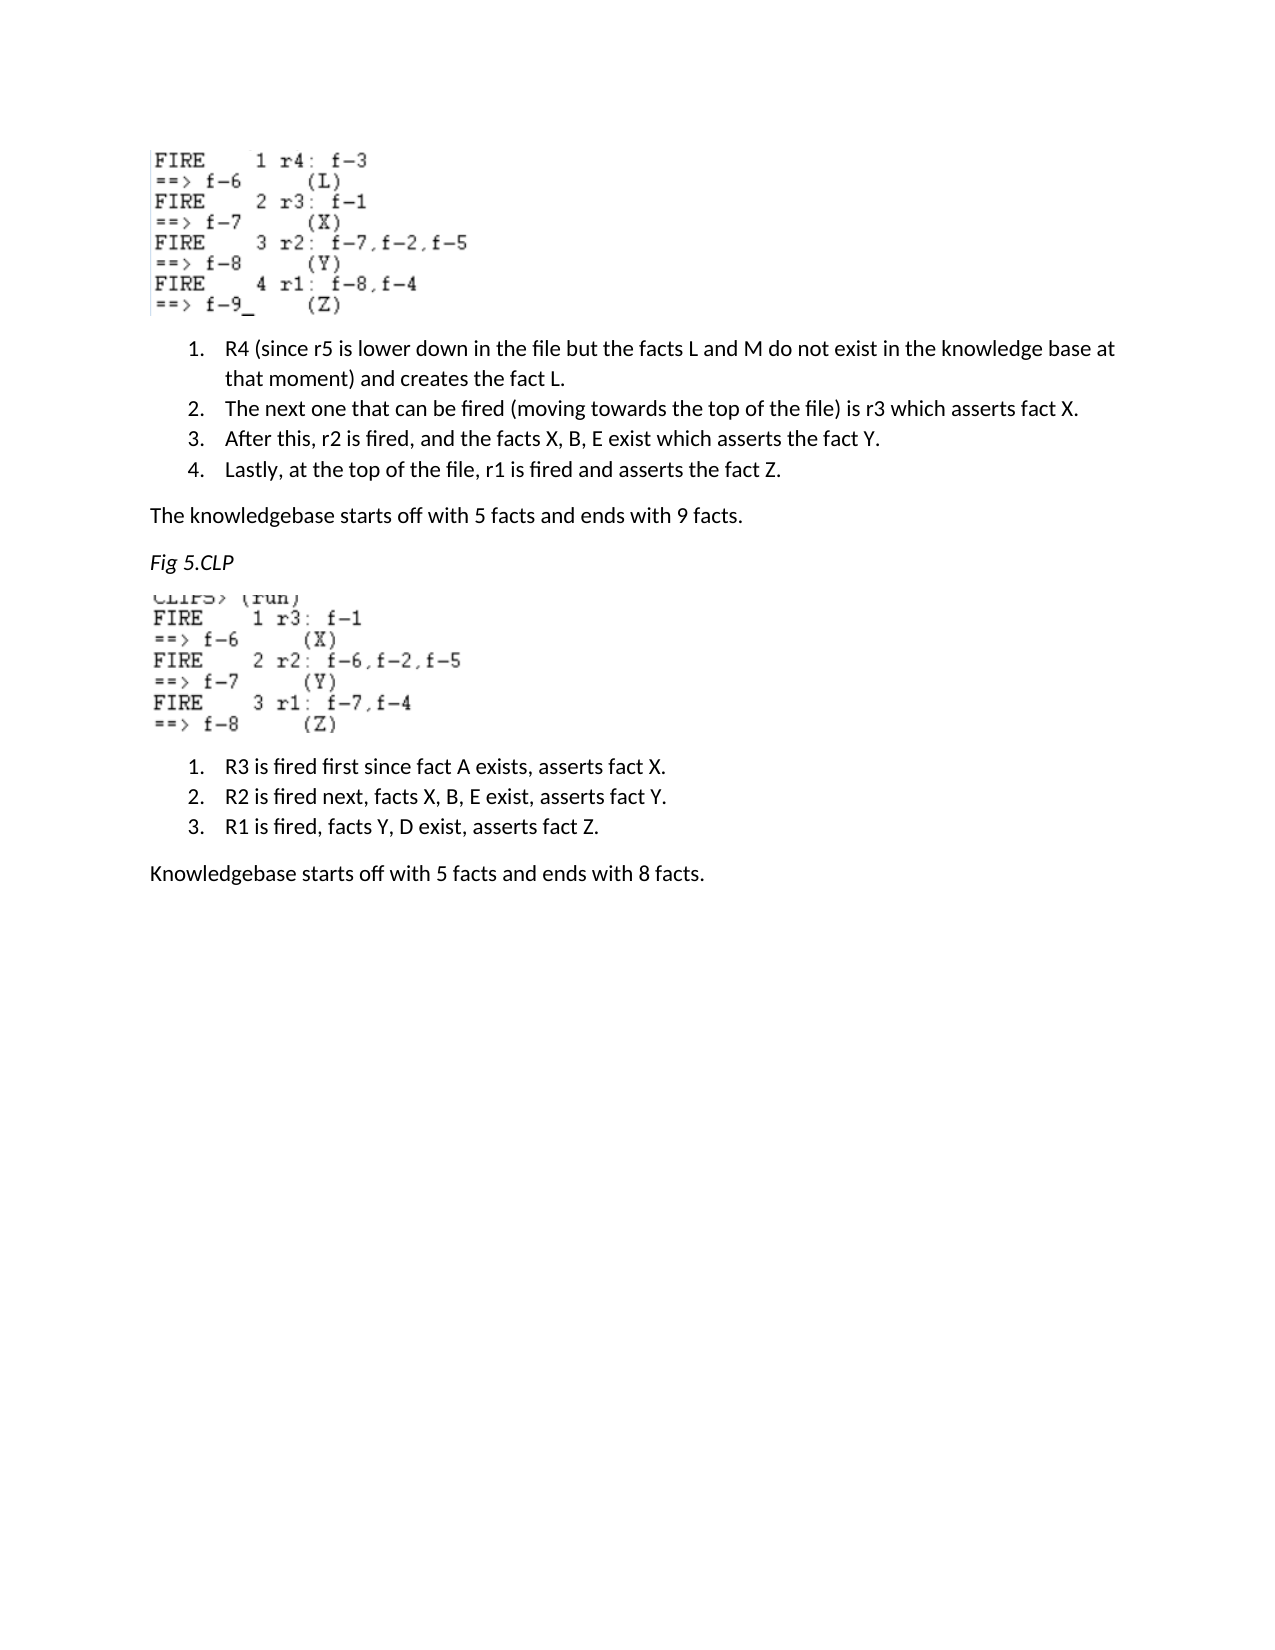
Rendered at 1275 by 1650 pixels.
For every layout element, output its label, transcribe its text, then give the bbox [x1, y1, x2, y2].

text Knowledgebase starts off with 5 facts and ends with 8 facts. [150, 859, 1125, 887]
text The knowledgebase starts off with 5 facts and ends with 9 facts. [150, 502, 1125, 530]
list R2 is fired next, facts X, B, E exist, asserts fact Y. [187, 782, 1125, 810]
list Lastly, at the top of the file, r1 is fired and asserts the fact Z. [187, 455, 1125, 483]
picture [150, 595, 488, 733]
list R3 is fired first since fact A exists, asserts fact X. [187, 752, 1125, 780]
list The next one that can be fired (moving towards the top of the file) is r3 which asserts fact X. [187, 394, 1125, 422]
list R4 (since r5 is lower down in the file but the facts L and M do not exist in the knowledge base at that moment) and creates the fact L. [187, 334, 1125, 392]
picture [150, 150, 505, 316]
list R1 is fired, facts Y, D exist, asserts fact Z. [187, 812, 1125, 840]
list After this, r2 is fired, and the facts X, B, E exist which asserts the fact Y. [187, 424, 1125, 453]
text Fig 5.CLP [150, 548, 1125, 577]
